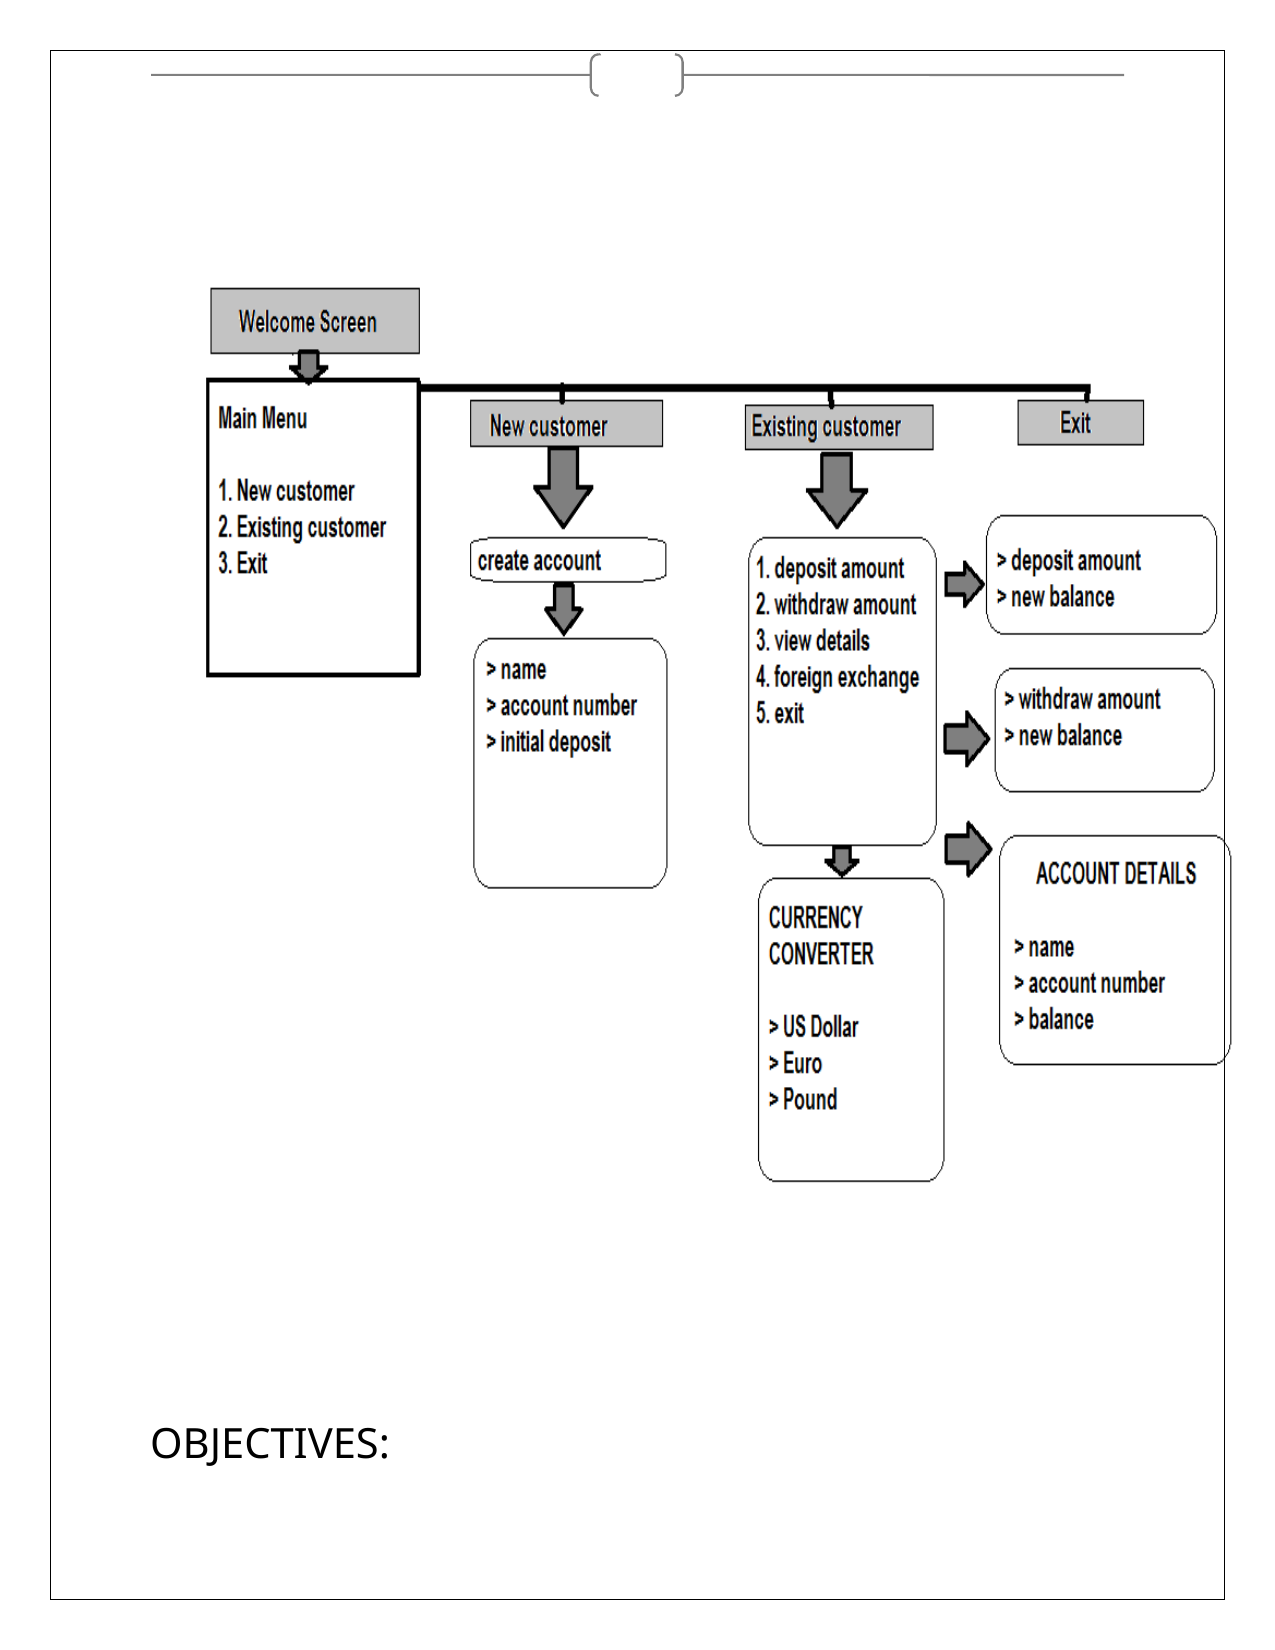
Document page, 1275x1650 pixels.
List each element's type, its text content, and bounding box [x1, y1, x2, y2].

picture [1225, 215, 1275, 1198]
picture [156, 215, 1224, 1198]
text OBJECTIVES: [150, 1414, 1125, 1471]
